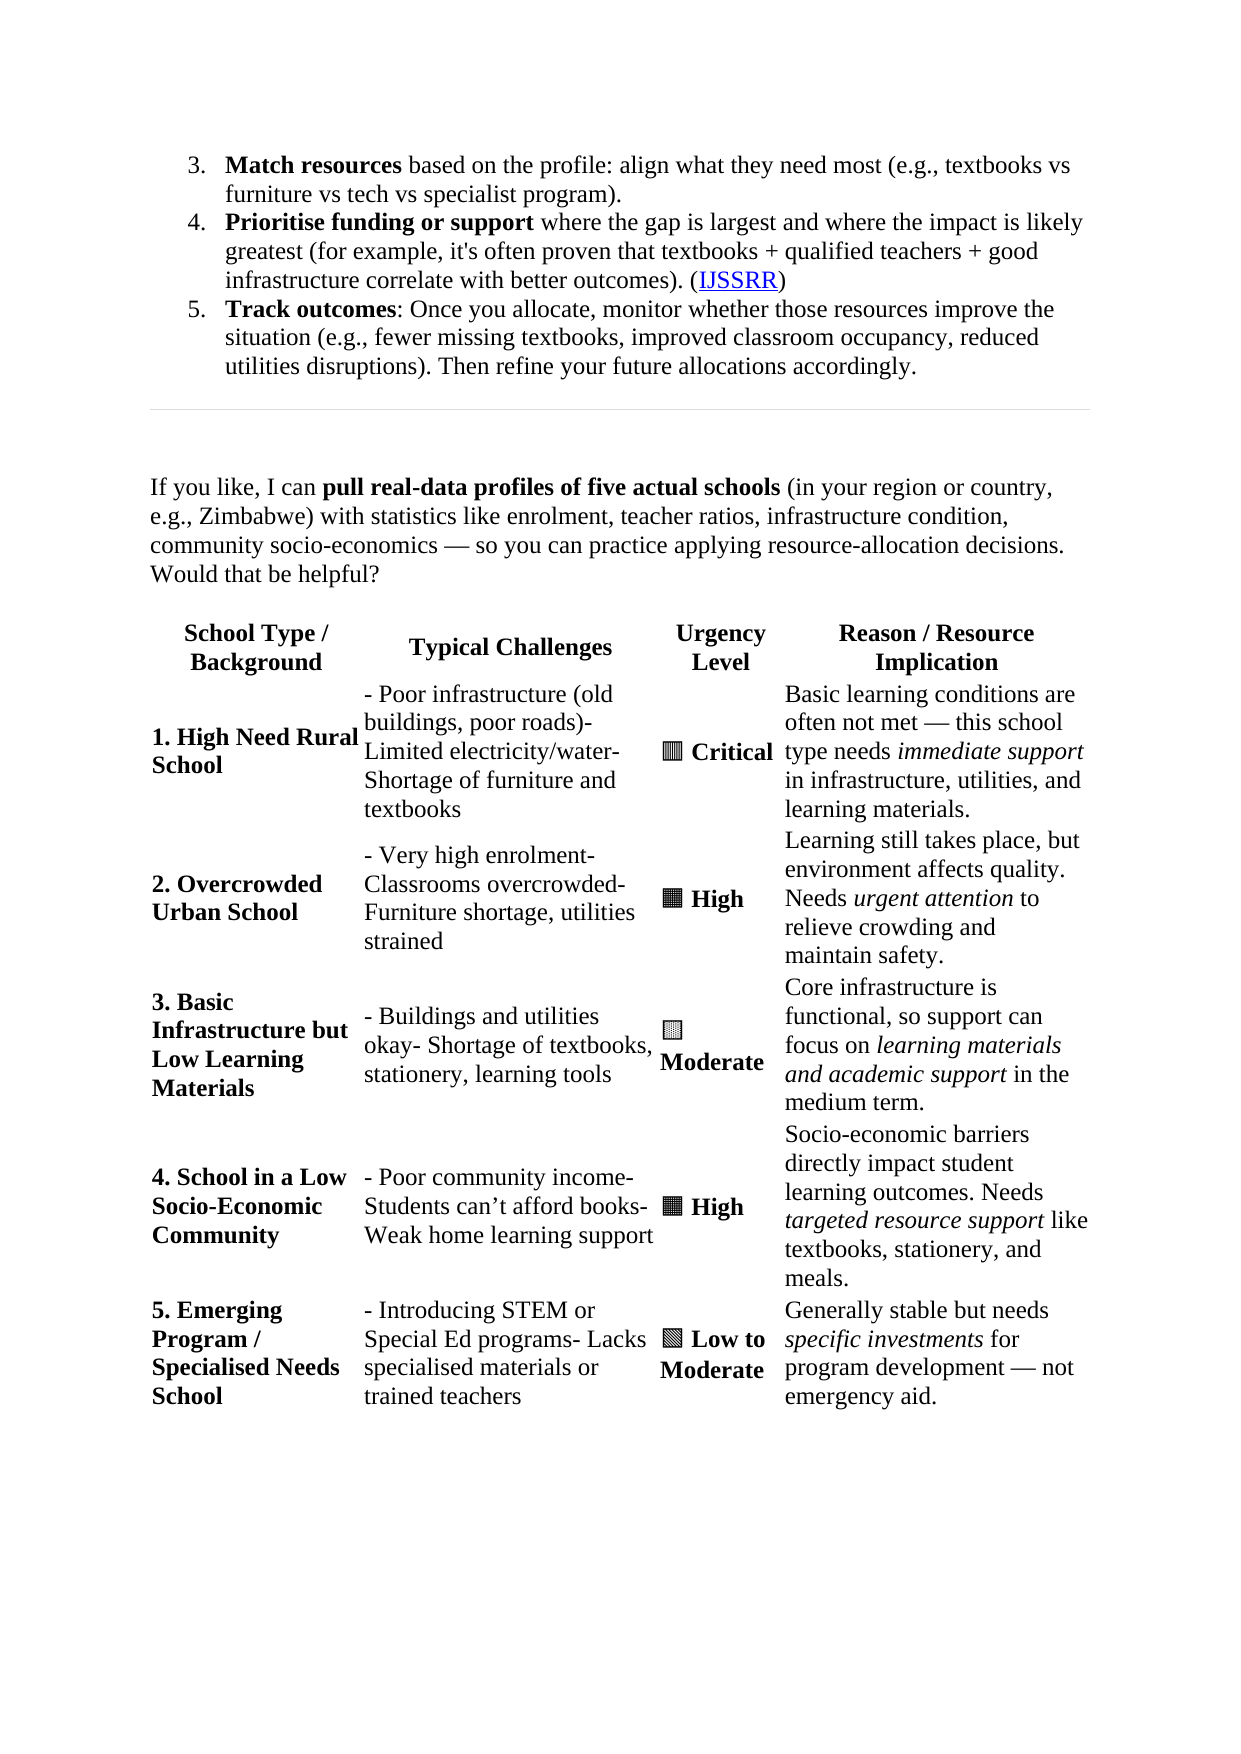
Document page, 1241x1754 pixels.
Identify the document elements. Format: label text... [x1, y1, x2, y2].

table_cell 🟩 Low to Moderate [659, 1294, 783, 1412]
table_header Reason / Resource Implication [783, 617, 1090, 677]
table_cell - Buildings and utilities okay- Shortage of textbooks, stationery, learning tools [363, 971, 658, 1118]
table_cell 🟨 Moderate [659, 971, 783, 1118]
table_cell Basic learning conditions are often not met — this school type needs immediate support in infrastructure, utilities, and learning materials. [783, 677, 1090, 824]
list Prioritise funding or support where the gap is largest and where the impact is likely greatest (for example, it's often proven that textbooks + qualified teachers + good infrastructure correlate with better outcomes). (IJSSRR) [187, 207, 1090, 294]
table_cell 🟧 High [659, 1118, 783, 1293]
table_cell 🟥 Critical [659, 677, 783, 824]
table_cell 5. Emerging Program / Specialised Needs School [150, 1294, 362, 1412]
list Match resources based on the profile: align what they need most (e.g., textbooks vs furniture vs tech vs specialist program). [187, 150, 1090, 207]
table_cell Core infrastructure is functional, so support can focus on learning materials and academic support in the medium term. [783, 971, 1090, 1118]
table_cell - Introducing STEM or Special Ed programs- Lacks specialised materials or trained teachers [363, 1294, 658, 1412]
table_cell - Very high enrolment- Classrooms overcrowded- Furniture shortage, utilities strained [363, 824, 658, 971]
text If you like, I can pull real-data profiles of five actual schools (in your region or country, e.g., Zimbabwe) with statistics like enrolment, teacher ratios, infrastructure condition, community socio-economics — so you can practice applying resource-allocation decisions. Would that be helpful? [150, 472, 1090, 587]
table_cell - Poor community income- Students can’t afford books- Weak home learning support [363, 1118, 658, 1293]
table_cell Generally stable but needs specific investments for program development — not emergency aid. [783, 1294, 1090, 1412]
table_header School Type / Background [150, 617, 362, 677]
table_cell Socio-economic barriers directly impact student learning outcomes. Needs targeted resource support like textbooks, stationery, and meals. [783, 1118, 1090, 1293]
table_cell 🟧 High [659, 824, 783, 971]
table_cell 4. School in a Low Socio-Economic Community [150, 1118, 362, 1293]
table_cell 2. Overcrowded Urban School [150, 824, 362, 971]
table_cell Learning still takes place, but environment affects quality. Needs urgent attention to relieve crowding and maintain safety. [783, 824, 1090, 971]
table_header Urgency Level [659, 617, 783, 677]
table_cell - Poor infrastructure (old buildings, poor roads)- Limited electricity/water- Shortage of furniture and textbooks [363, 677, 658, 824]
table_cell 3. Basic Infrastructure but Low Learning Materials [150, 971, 362, 1118]
list Track outcomes: Once you allocate, monitor whether those resources improve the situation (e.g., fewer missing textbooks, improved classroom occupancy, reduced utilities disruptions). Then refine your future allocations accordingly. [187, 294, 1090, 380]
table_cell 1. High Need Rural School [150, 677, 362, 824]
table_header Typical Challenges [363, 617, 658, 677]
